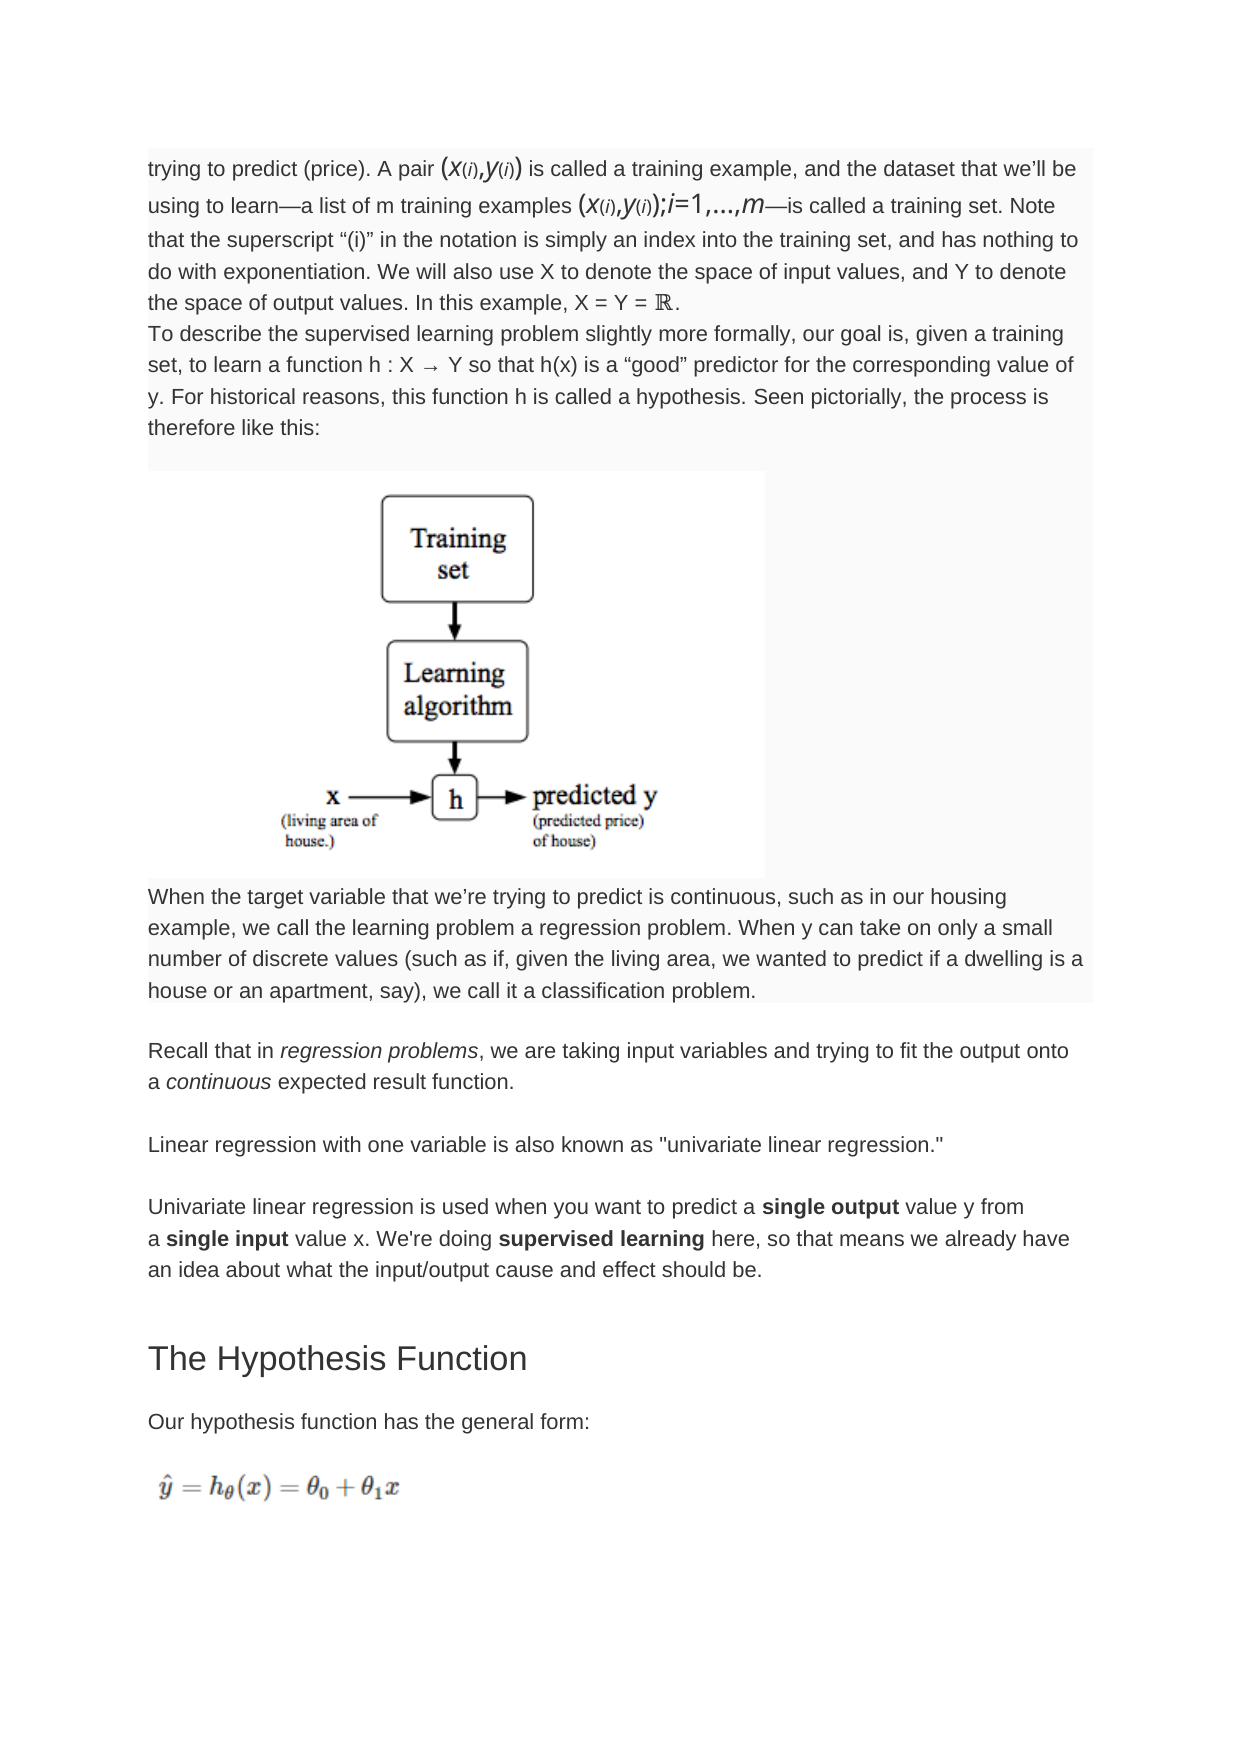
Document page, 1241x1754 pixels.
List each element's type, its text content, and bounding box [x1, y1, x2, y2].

text The Hypothesis Function [148, 1338, 1093, 1378]
text Linear regression with one variable is also known as "univariate linear regression." [148, 1126, 1093, 1157]
picture [147, 1465, 418, 1517]
text Our hypothesis function has the general form: [148, 1403, 1093, 1434]
text When the target variable that we’re trying to predict is continuous, such as in our housing example, we call the learning problem a regression problem. When y can take on only a small number of discrete values (such as if, given the living area, we wanted to predict if a dwelling is a house or an apartment, say), we call it a classification problem. [148, 878, 1093, 1003]
picture [147, 471, 766, 878]
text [148, 148, 1093, 315]
text Univariate linear regression is used when you want to predict a single output value y from a single input value x. We're doing supervised learning here, so that means we already have an idea about what the input/output cause and effect should be. [148, 1188, 1093, 1282]
text Recall that in regression problems, we are taking input variables and trying to fit the output onto a continuous expected result function. [148, 1032, 1093, 1094]
text To describe the supervised learning problem slightly more formally, our goal is, given a training set, to learn a function h : X → Y so that h(x) is a “good” predictor for the corresponding value of y. For historical reasons, this function h is called a hypothesis. Seen pictorially, the process is therefore like this: [148, 315, 1093, 440]
